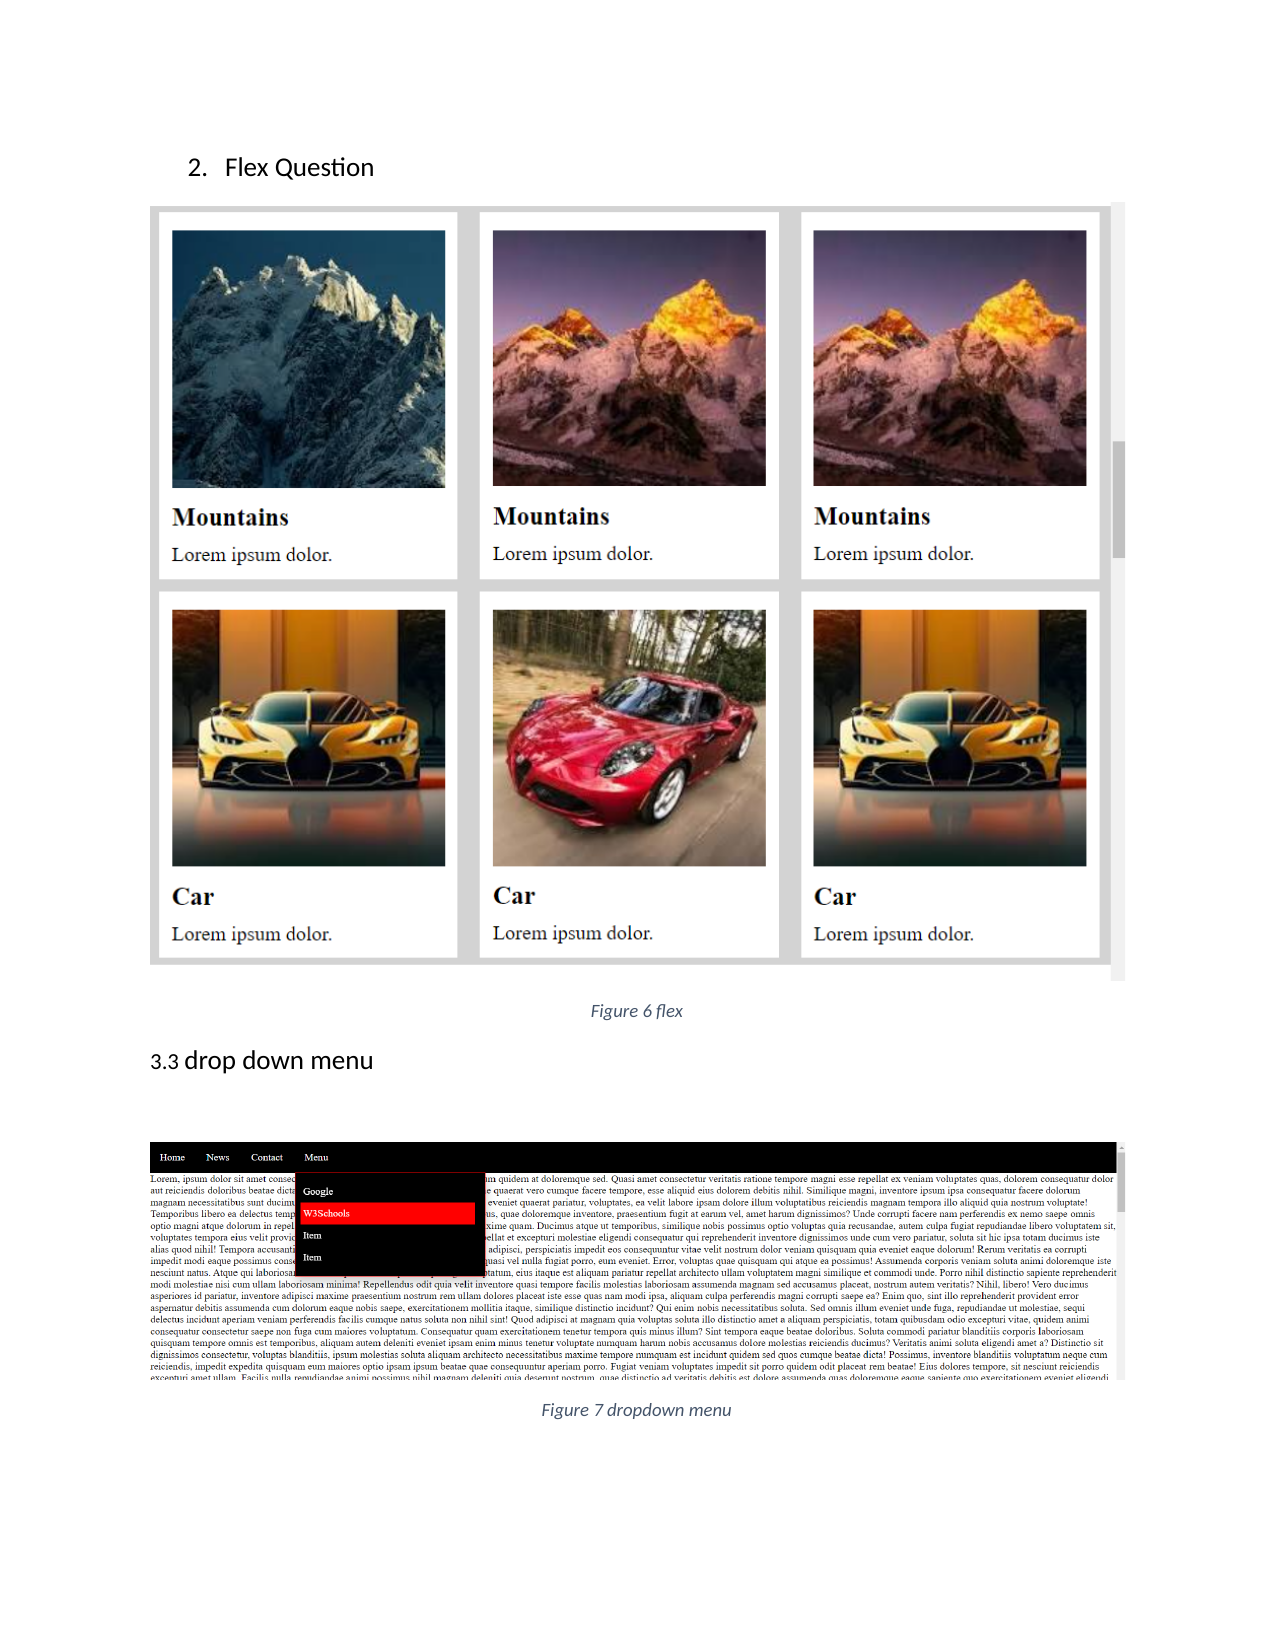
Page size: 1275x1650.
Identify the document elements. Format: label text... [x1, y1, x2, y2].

picture [150, 202, 1125, 981]
list Flex Question [187, 150, 1125, 183]
text 3.3 drop down menu [150, 1043, 1125, 1076]
picture [150, 1142, 1125, 1380]
